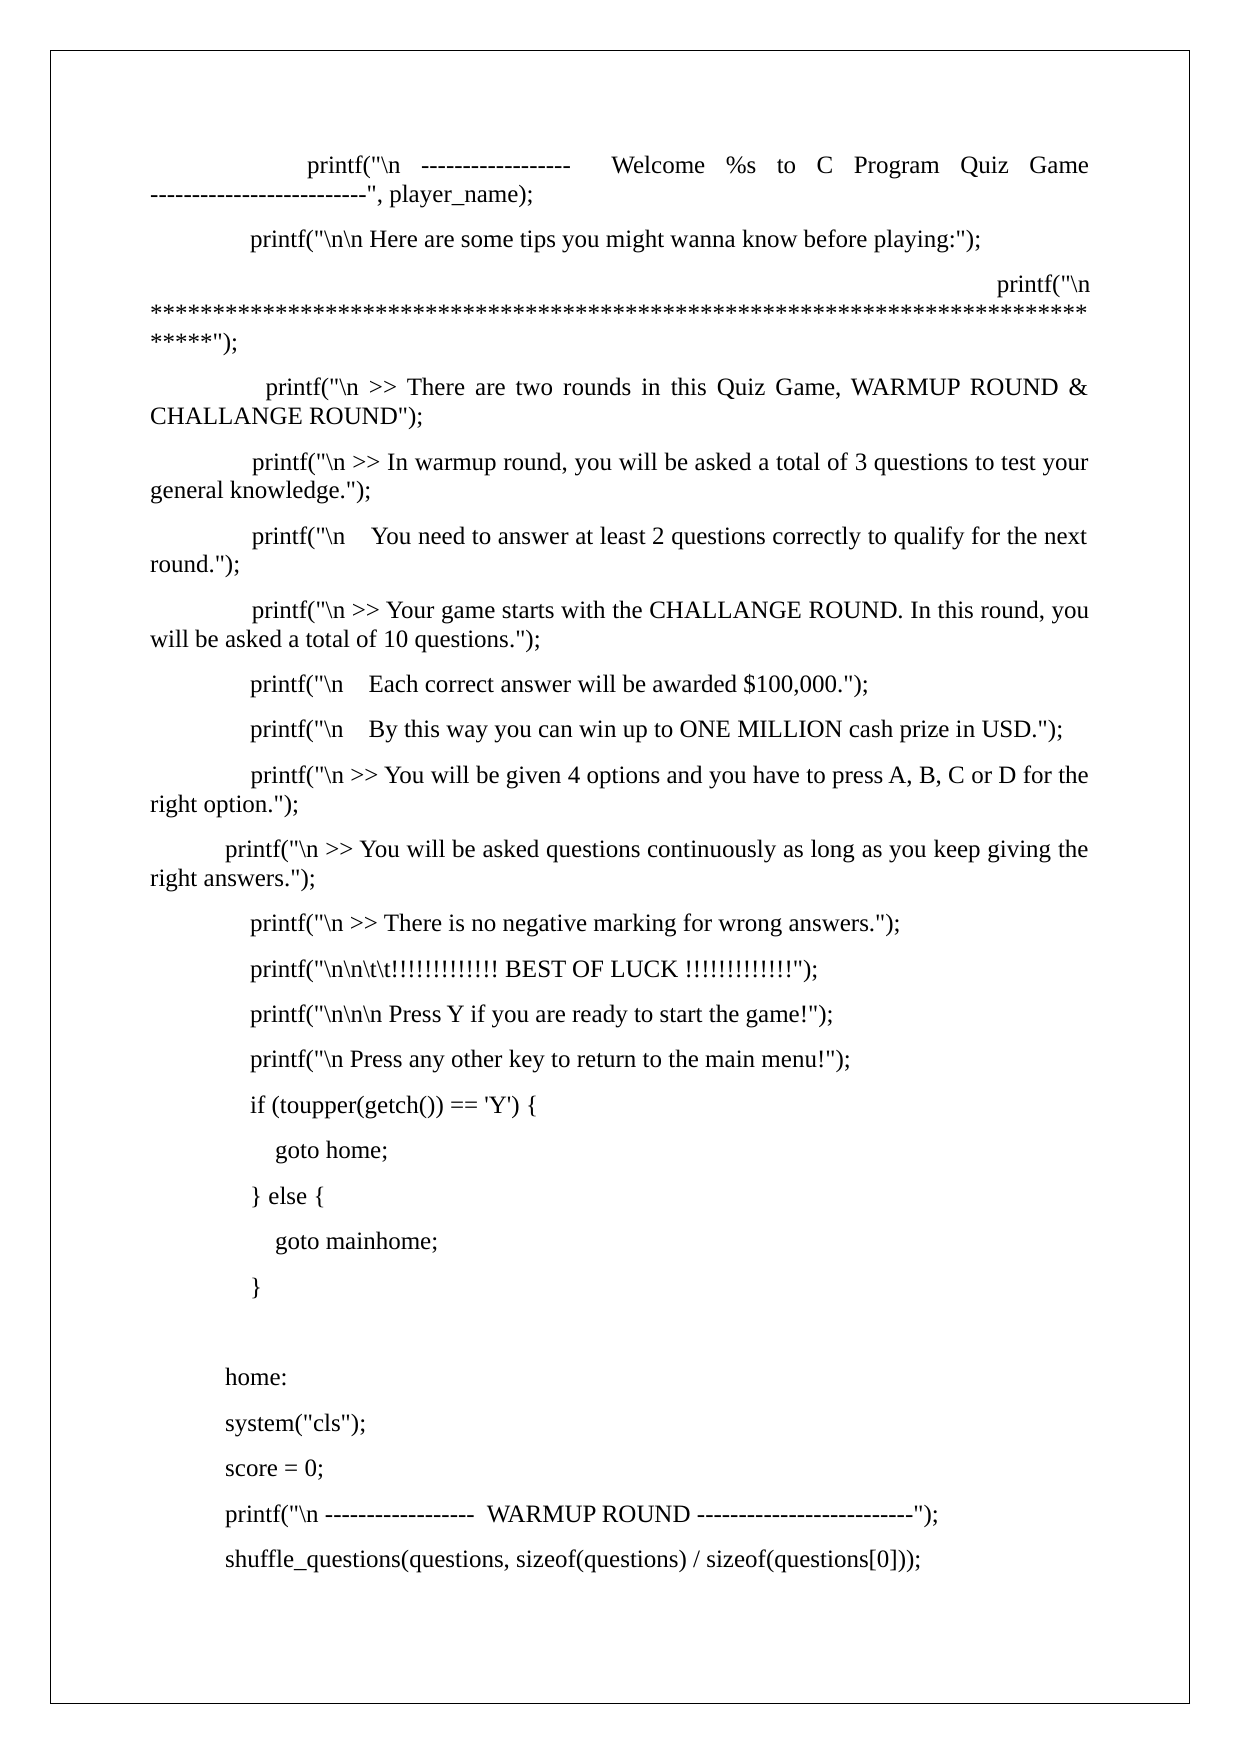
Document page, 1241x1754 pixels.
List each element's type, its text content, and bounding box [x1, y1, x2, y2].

text score = 0; [150, 1453, 1090, 1482]
text printf("\n\n Here are some tips you might wanna know before playing:"); [150, 224, 1090, 253]
text printf("\n >> Your game starts with the CHALLANGE ROUND. In this round, you will be asked a total of 10 questions."); [150, 595, 1090, 652]
text printf("\n\n\t\t!!!!!!!!!!!!! BEST OF LUCK !!!!!!!!!!!!!"); [150, 954, 1090, 982]
text printf("\n >> You will be asked questions continuously as long as you keep giving the right answers."); [150, 834, 1090, 892]
text system("cls"); [150, 1408, 1090, 1437]
text printf("\n >> There are two rounds in this Quiz Game, WARMUP ROUND & CHALLANGE ROUND"); [150, 372, 1090, 430]
text printf("\n >> You will be given 4 options and you have to press A, B, C or D for the right option."); [150, 760, 1090, 817]
text printf("\n\n\n Press Y if you are ready to start the game!"); [150, 999, 1090, 1028]
text printf("\n ------------------ Welcome %s to C Program Quiz Game --------------------------", player_name); [150, 150, 1090, 207]
text shuffle_questions(questions, sizeof(questions) / sizeof(questions[0])); [150, 1544, 1090, 1573]
text printf("\n By this way you can win up to ONE MILLION cash prize in USD."); [150, 714, 1090, 743]
text printf("\n Press any other key to return to the main menu!"); [150, 1044, 1090, 1073]
text printf("\n ------------------ WARMUP ROUND --------------------------"); [150, 1499, 1090, 1527]
text printf("\n ********************************************************************************"); [150, 269, 1090, 356]
text if (toupper(getch()) == 'Y') { [150, 1090, 1090, 1119]
text printf("\n Each correct answer will be awarded $100,000."); [150, 669, 1090, 698]
text } [150, 1272, 1090, 1300]
text } else { [150, 1181, 1090, 1209]
text home: [150, 1362, 1090, 1391]
text printf("\n >> There is no negative marking for wrong answers."); [150, 908, 1090, 937]
text goto mainhome; [150, 1226, 1090, 1255]
text printf("\n You need to answer at least 2 questions correctly to qualify for the next round."); [150, 521, 1090, 578]
text goto home; [150, 1135, 1090, 1164]
text printf("\n >> In warmup round, you will be asked a total of 3 questions to test your general knowledge."); [150, 447, 1090, 504]
